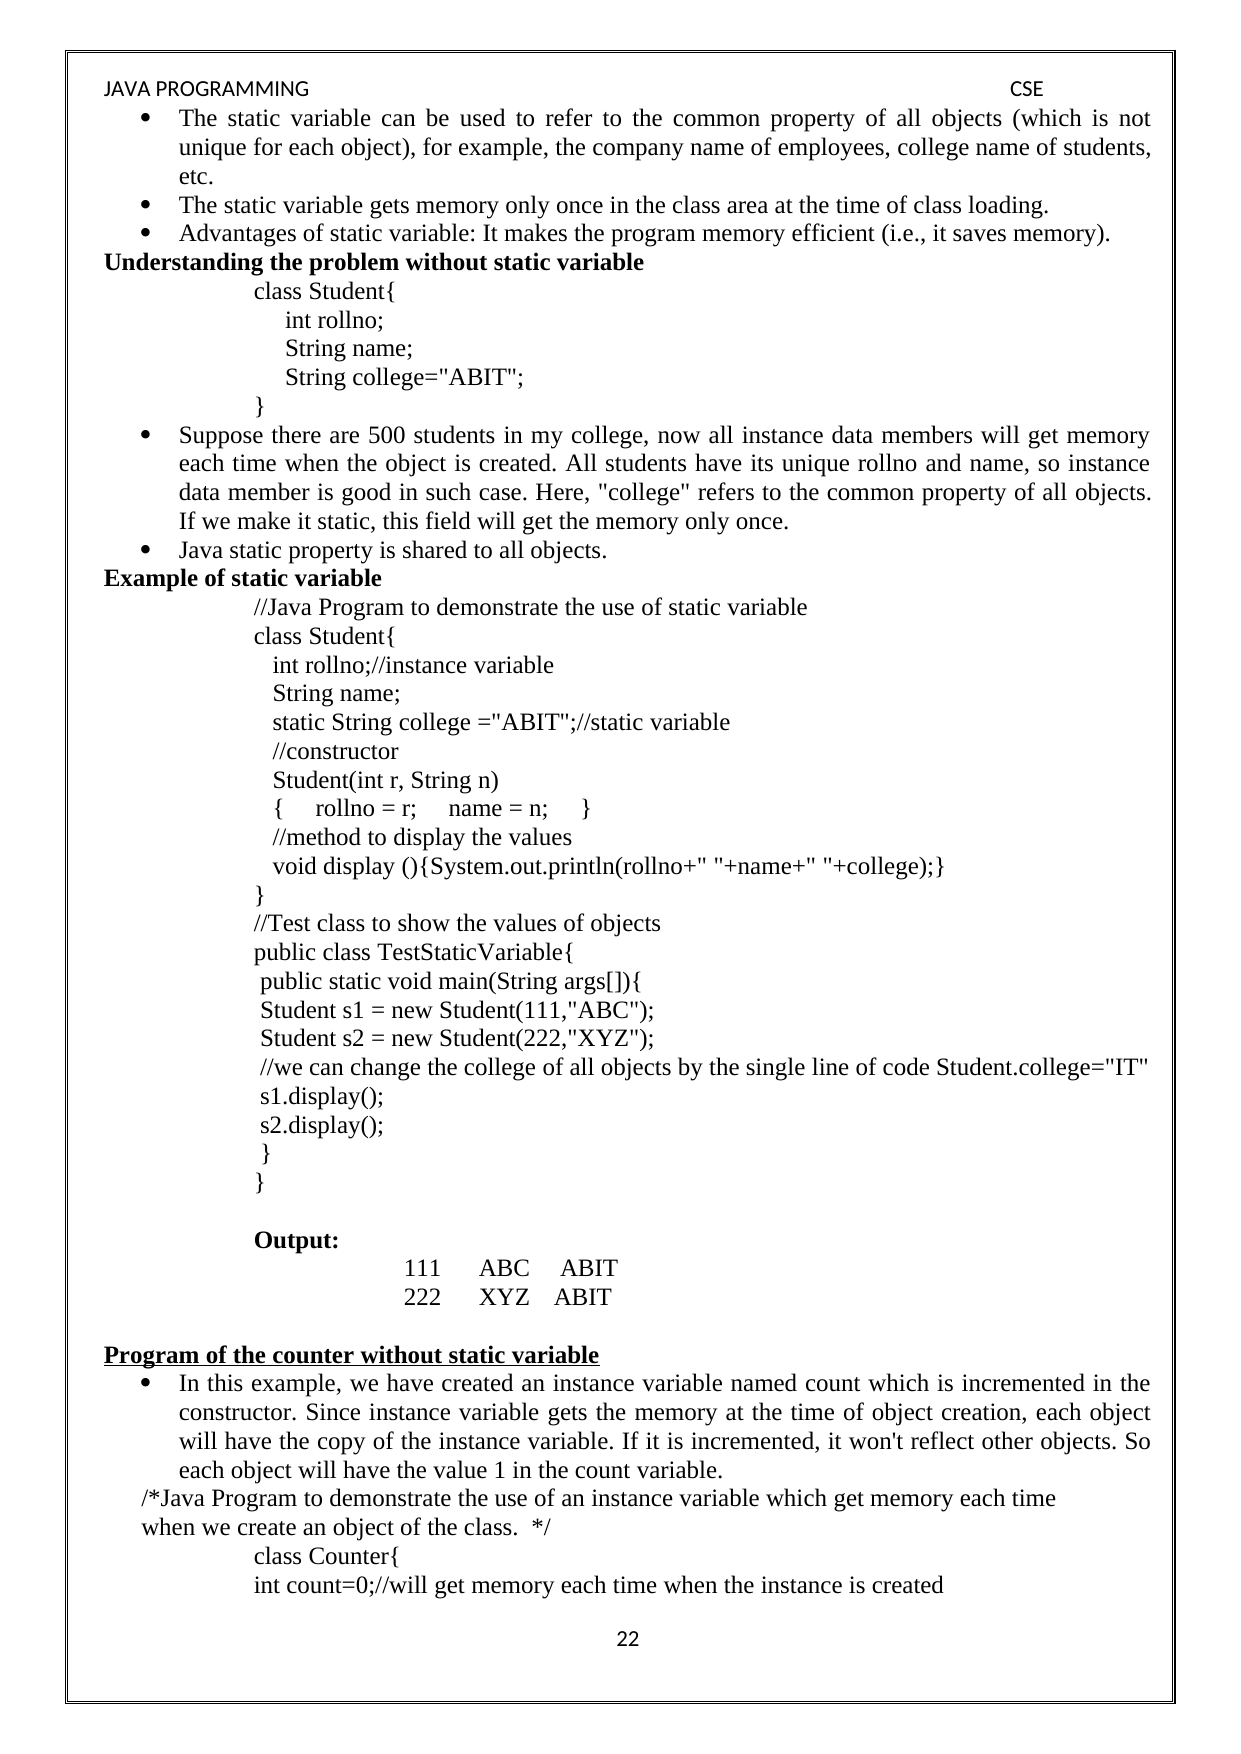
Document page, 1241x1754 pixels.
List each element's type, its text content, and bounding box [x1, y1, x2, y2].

list The static variable gets memory only once in the class area at the time of class loading. [141, 190, 1152, 218]
text } [253, 1138, 1152, 1167]
text static String college ="ABIT";//static variable [253, 707, 1152, 736]
text Student(int r, String n) [253, 765, 1152, 793]
text String college="ABIT"; [253, 362, 1152, 391]
list Suppose there are 500 students in my college, now all instance data members will get memory each time when the object is created. All students have its unique rollno and name, so instance data member is good in such case. Here, "college" refers to the common property of all objects. If we make it static, this field will get the memory only once. [141, 420, 1152, 535]
text } [253, 1167, 1152, 1196]
text //Java Program to demonstrate the use of static variable [253, 592, 1152, 621]
text //we can change the college of all objects by the single line of code Student.college="IT" [253, 1052, 1152, 1081]
text { rollno = r; name = n; } [253, 793, 1152, 822]
text Understanding the problem without static variable [103, 247, 1152, 276]
text Student s2 = new Student(222,"XYZ"); [253, 1023, 1152, 1052]
text String name; [253, 678, 1152, 707]
text //Test class to show the values of objects [253, 908, 1152, 937]
text Example of static variable [103, 563, 1152, 592]
text String name; [253, 333, 1152, 362]
text } [253, 391, 1152, 420]
text class Student{ [253, 276, 1152, 305]
text 222 XYZ ABIT [328, 1282, 1152, 1311]
text } [253, 880, 1152, 908]
list The static variable can be used to refer to the common property of all objects (which is not unique for each object), for example, the company name of employees, college name of students, etc. [141, 103, 1152, 190]
text void display (){System.out.println(rollno+" "+name+" "+college);} [253, 851, 1152, 880]
text when we create an object of the class. */ [103, 1512, 1152, 1541]
text int rollno;//instance variable [253, 650, 1152, 678]
text public static void main(String args[]){ [253, 966, 1152, 995]
text Output: [178, 1225, 1152, 1253]
text Program of the counter without static variable [103, 1340, 1152, 1368]
text class Student{ [253, 621, 1152, 650]
text int rollno; [253, 305, 1152, 333]
list Advantages of static variable: It makes the program memory efficient (i.e., it saves memory). [141, 218, 1152, 247]
text s2.display(); [253, 1110, 1152, 1138]
text public class TestStaticVariable{ [253, 937, 1152, 966]
text int count=0;//will get memory each time when the instance is created [253, 1570, 1152, 1598]
text /*Java Program to demonstrate the use of an instance variable which get memory each time [103, 1483, 1152, 1512]
text 111 ABC ABIT [328, 1253, 1152, 1282]
text Student s1 = new Student(111,"ABC"); [253, 995, 1152, 1023]
text //method to display the values [253, 822, 1152, 851]
list Java static property is shared to all objects. [141, 535, 1152, 563]
text //constructor [253, 736, 1152, 765]
list In this example, we have created an instance variable named count which is incremented in the constructor. Since instance variable gets the memory at the time of object creation, each object will have the copy of the instance variable. If it is incremented, it won't reflect other objects. So each object will have the value 1 in the count variable. [141, 1368, 1152, 1483]
text s1.display(); [253, 1081, 1152, 1110]
text class Counter{ [253, 1541, 1152, 1570]
